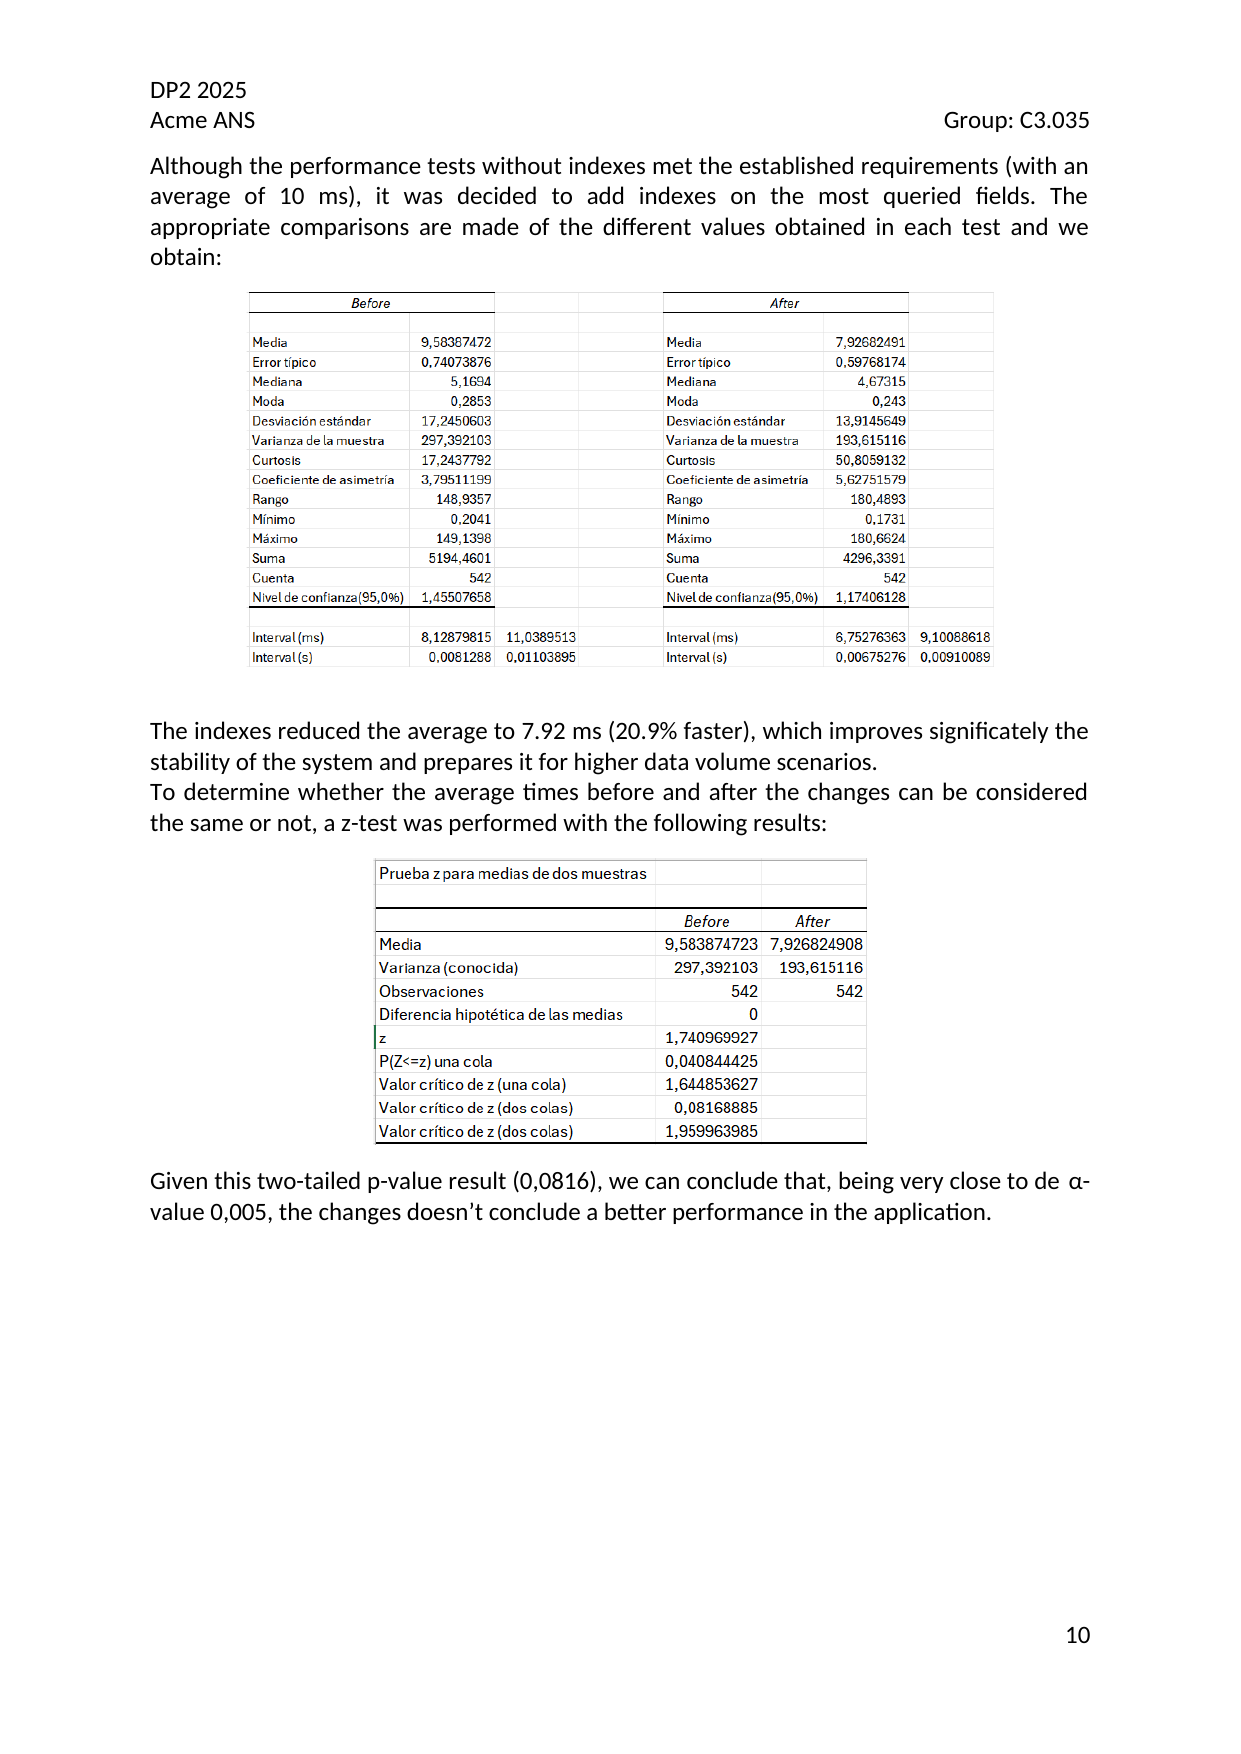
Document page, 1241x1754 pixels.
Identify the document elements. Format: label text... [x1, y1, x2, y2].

picture [373, 858, 868, 1145]
picture [246, 292, 994, 667]
text To determine whether the average times before and after the changes can be considered the same or not, a z-test was performed with the following results: [150, 776, 1090, 837]
text Given this two-tailed p-value result (0,0816), we can conclude that, being very close to de α-value 0,005, the changes doesn’t conclude a better performance in the application. [150, 1165, 1090, 1226]
text The indexes reduced the average to 7.92 ms (20.9% faster), which improves significately the stability of the system and prepares it for higher data volume scenarios. [150, 715, 1090, 776]
text Although the performance tests without indexes met the established requirements (with an average of 10 ms), it was decided to add indexes on the most queried fields. The appropriate comparisons are made of the different values obtained in each test and we obtain: [150, 150, 1090, 272]
